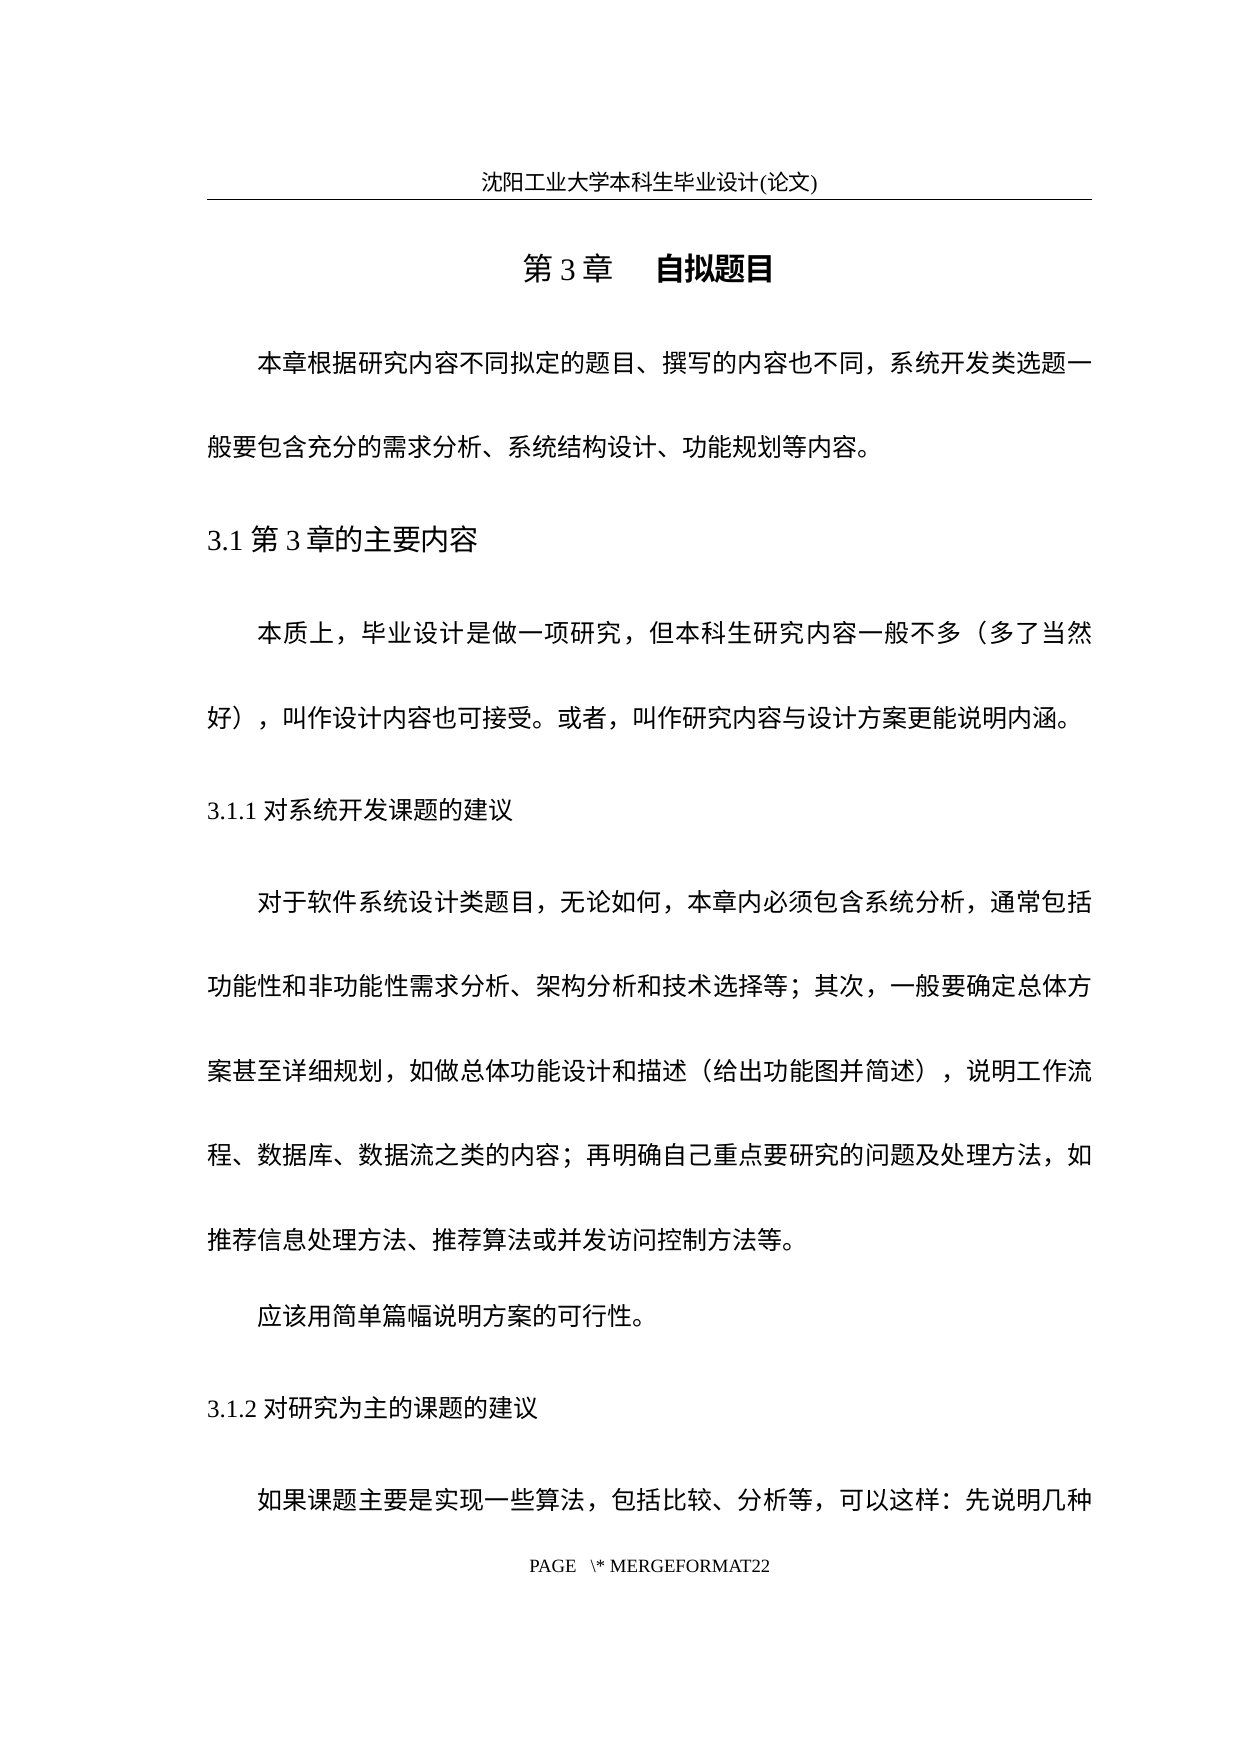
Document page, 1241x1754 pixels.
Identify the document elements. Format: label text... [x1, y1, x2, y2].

text 应该用简单篇幅说明方案的可行性。 [207, 1282, 1092, 1347]
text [207, 1466, 1092, 1531]
text 本质上，毕业设计是做一项研究，但本科生研究内容一般不多（多了当然好），叫作设计内容也可接受。或者，叫作研究内容与设计方案更能说明内涵。 [207, 599, 1092, 749]
subtitle 第3章的主要内容 [207, 505, 1092, 570]
subtitle 对研究为主的课题的建议 [207, 1374, 1092, 1439]
text 本章根据研究内容不同拟定的题目、撰写的内容也不同，系统开发类选题一般要包含充分的需求分析、系统结构设计、功能规划等内容。 [207, 329, 1092, 478]
list 自拟题目 [207, 234, 1092, 299]
text 对于软件系统设计类题目，无论如何，本章内必须包含系统分析，通常包括功能性和非功能性需求分析、架构分析和技术选择等；其次，一般要确定总体方案甚至详细规划，如做总体功能设计和描述（给出功能图并简述），说明工作流程、数据库、数据流之类的内容；再明确自己重点要研究的问题及处理方法，如推荐信息处理方法、推荐算法或并发访问控制方法等。 [207, 868, 1092, 1271]
subtitle 对系统开发课题的建议 [207, 776, 1092, 841]
